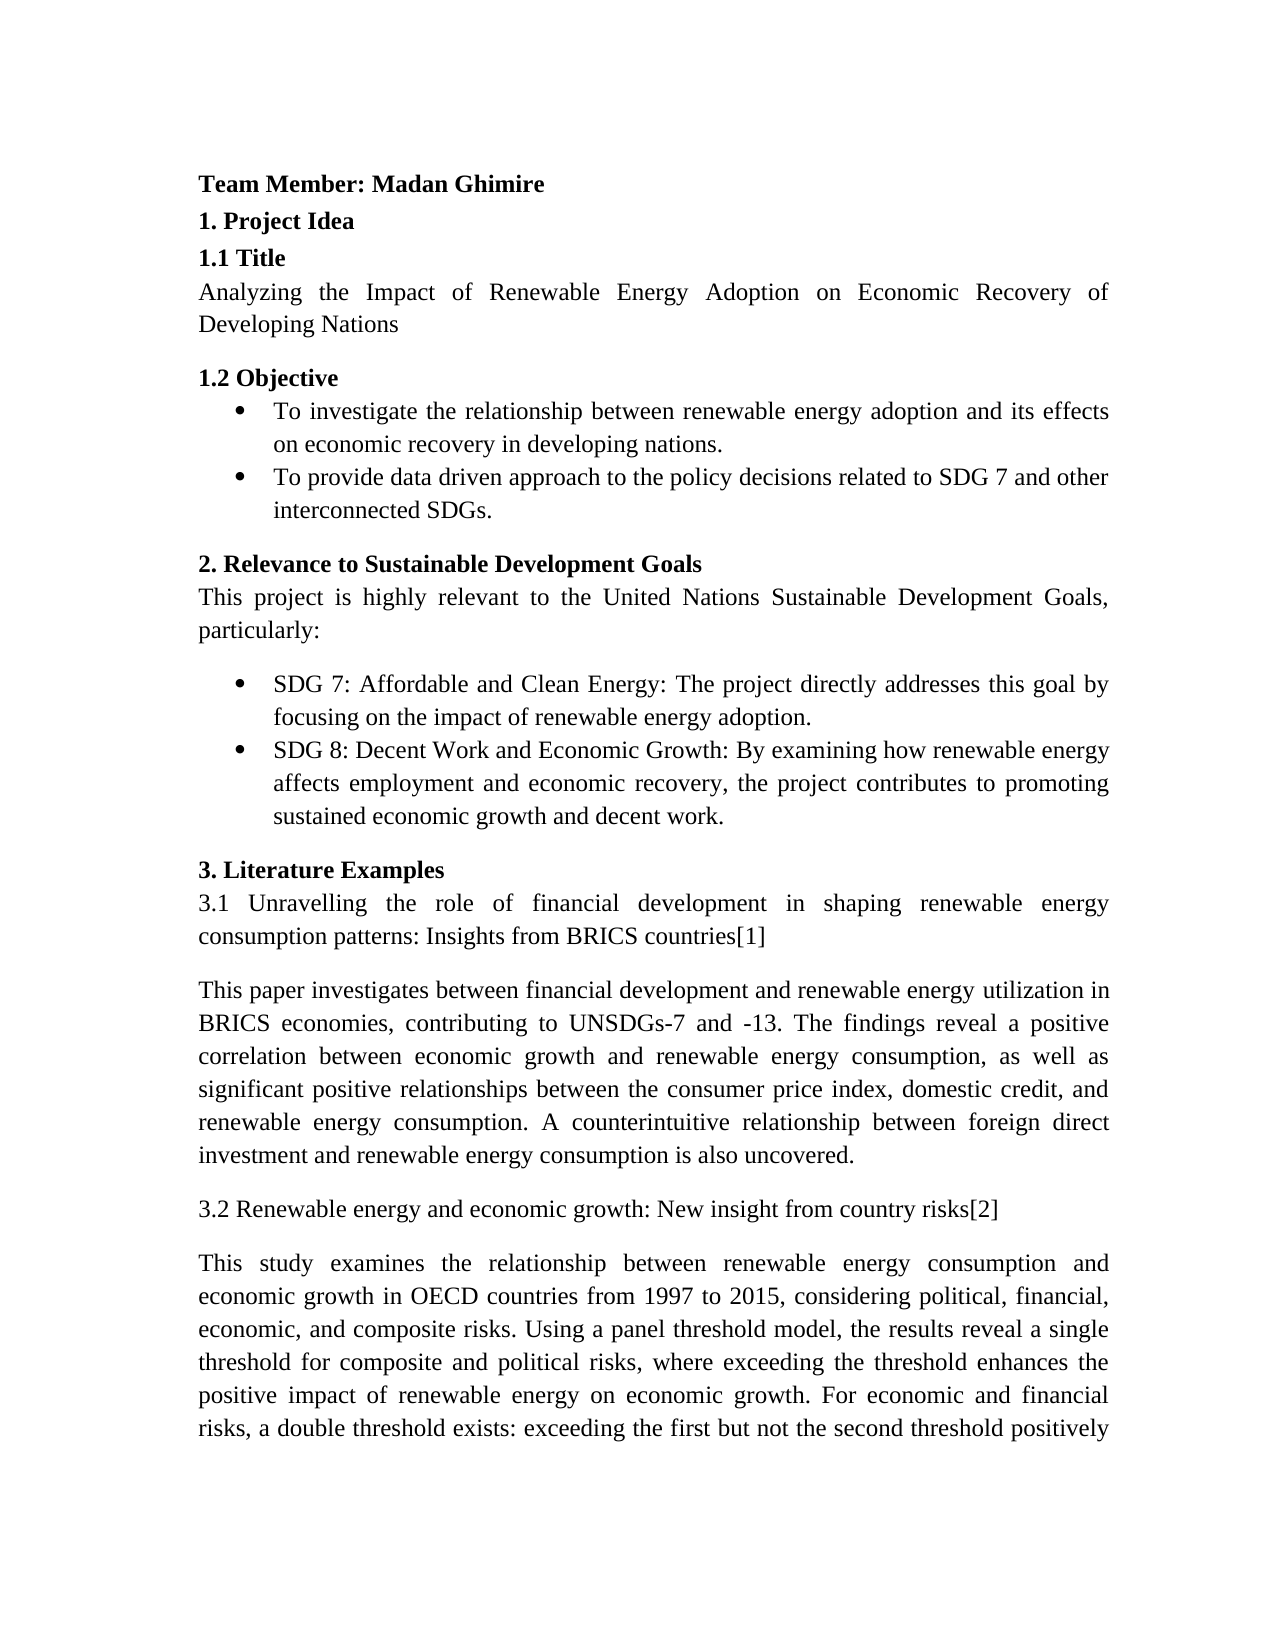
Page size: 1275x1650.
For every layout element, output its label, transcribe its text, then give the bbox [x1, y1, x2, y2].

subtitle Team Member: Madan Ghimire [198, 169, 1110, 198]
subtitle 1.2 Objective [198, 363, 1110, 392]
subtitle 2. Relevance to Sustainable Development Goals [198, 549, 1110, 578]
list SDG 8: Decent Work and Economic Growth: By examining how renewable energy affects employment and economic recovery, the project contributes to promoting sustained economic growth and decent work. [236, 735, 1110, 830]
text Analyzing the Impact of Renewable Energy Adoption on Economic Recovery of Developing Nations [198, 277, 1110, 338]
text This project is highly relevant to the United Nations Sustainable Development Goals, particularly: [198, 582, 1110, 644]
text 3.2 Renewable energy and economic growth: New insight from country risks [198, 1194, 1110, 1223]
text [198, 1248, 1110, 1442]
list To provide data driven approach to the policy decisions related to SDG 7 and other interconnected SDGs. [236, 462, 1110, 524]
list SDG 7: Affordable and Clean Energy: The project directly addresses this goal by focusing on the impact of renewable energy adoption. [236, 669, 1110, 731]
subtitle 3. Literature Examples [198, 855, 1110, 884]
subtitle 1. Project Idea [198, 206, 1110, 235]
list To investigate the relationship between renewable energy adoption and its effects on economic recovery in developing nations. [236, 396, 1110, 458]
text This paper investigates between financial development and renewable energy utilization in BRICS economies, contributing to UNSDGs-7 and -13. The findings reveal a positive correlation between economic growth and renewable energy consumption, as well as significant positive relationships between the consumer price index, domestic credit, and renewable energy consumption. A counterintuitive relationship between foreign direct investment and renewable energy consumption is also uncovered. [198, 975, 1110, 1169]
text 3.1 Unravelling the role of financial development in shaping renewable energy consumption patterns: Insights from BRICS countries [198, 888, 1110, 950]
subtitle 1.1 Title [198, 243, 1110, 272]
